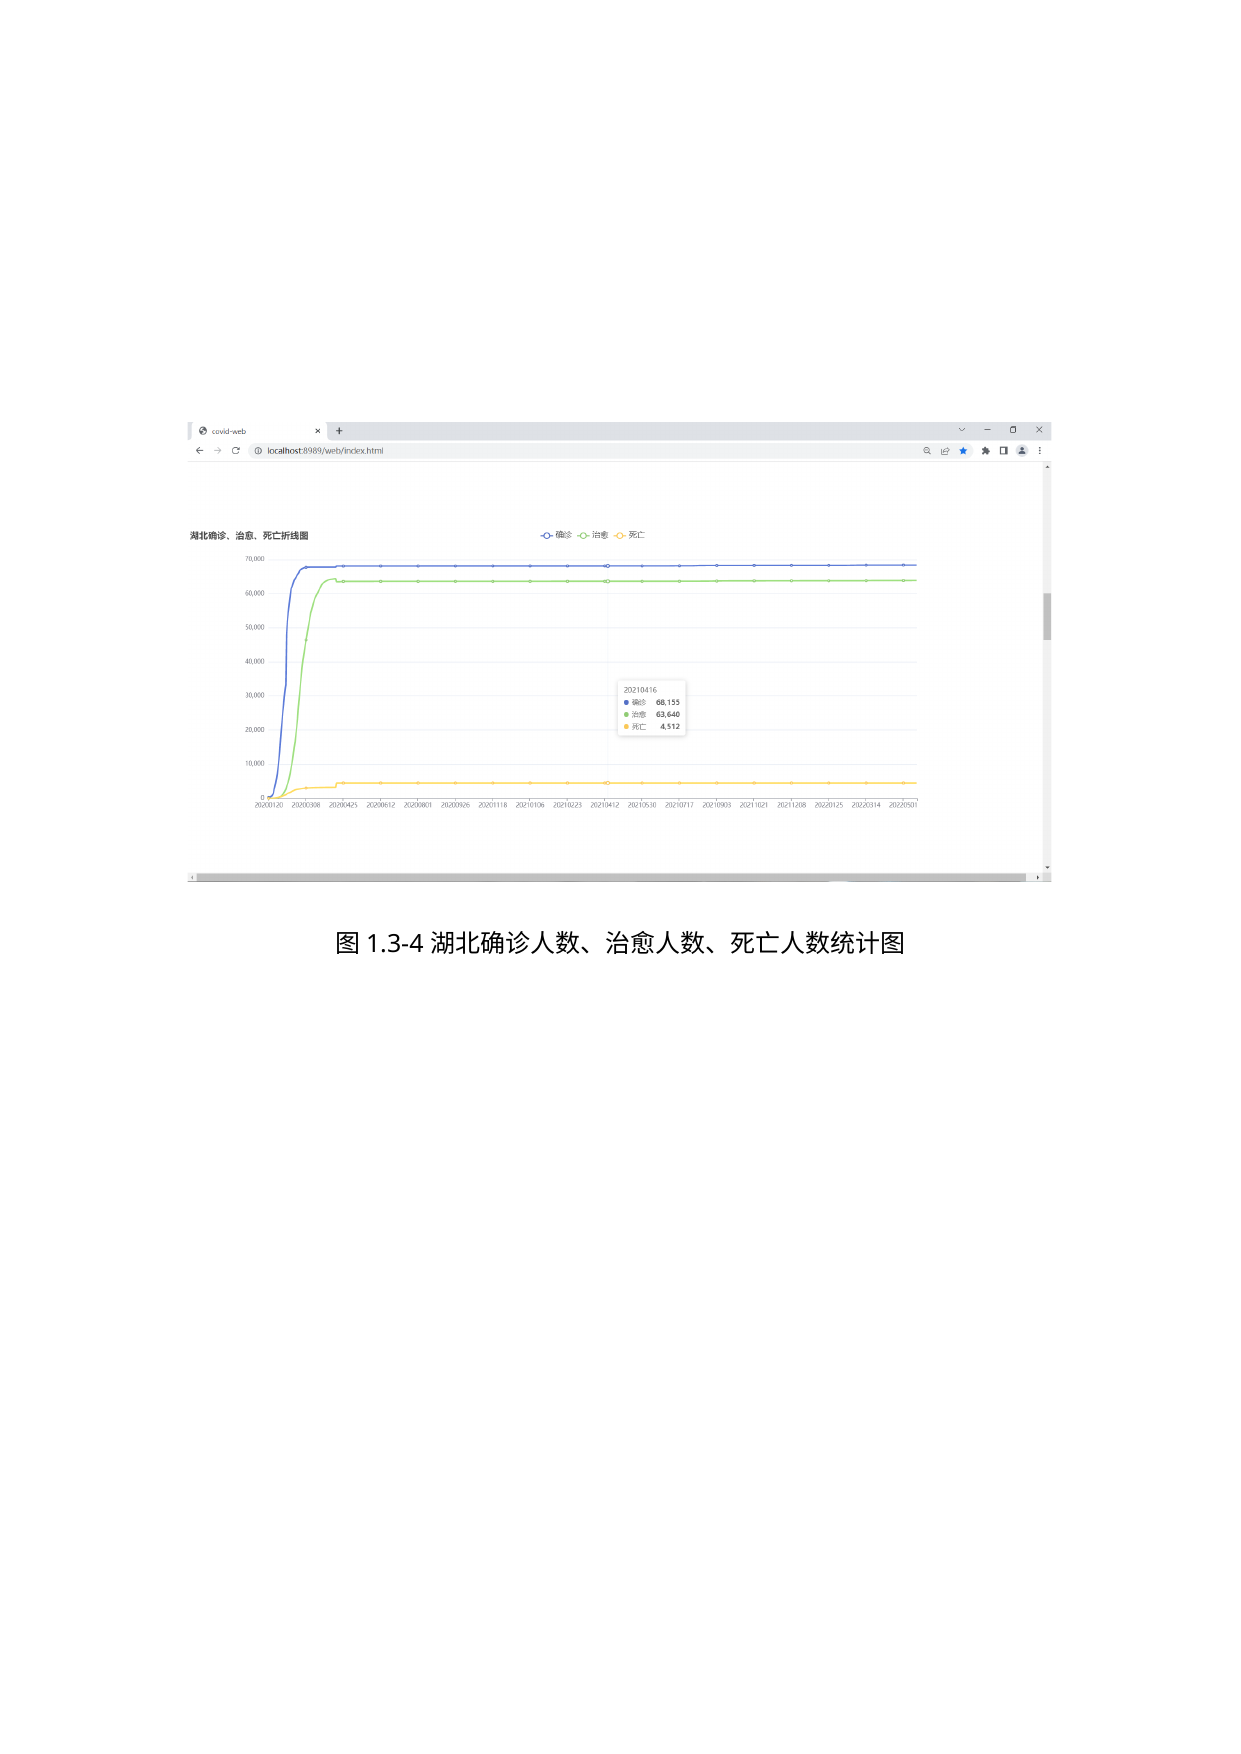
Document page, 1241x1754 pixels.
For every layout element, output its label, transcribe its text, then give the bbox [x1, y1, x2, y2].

picture [187, 422, 1052, 882]
text 图 1.3-4 湖北确诊人数、治愈人数、死亡人数统计图 [187, 909, 1053, 974]
